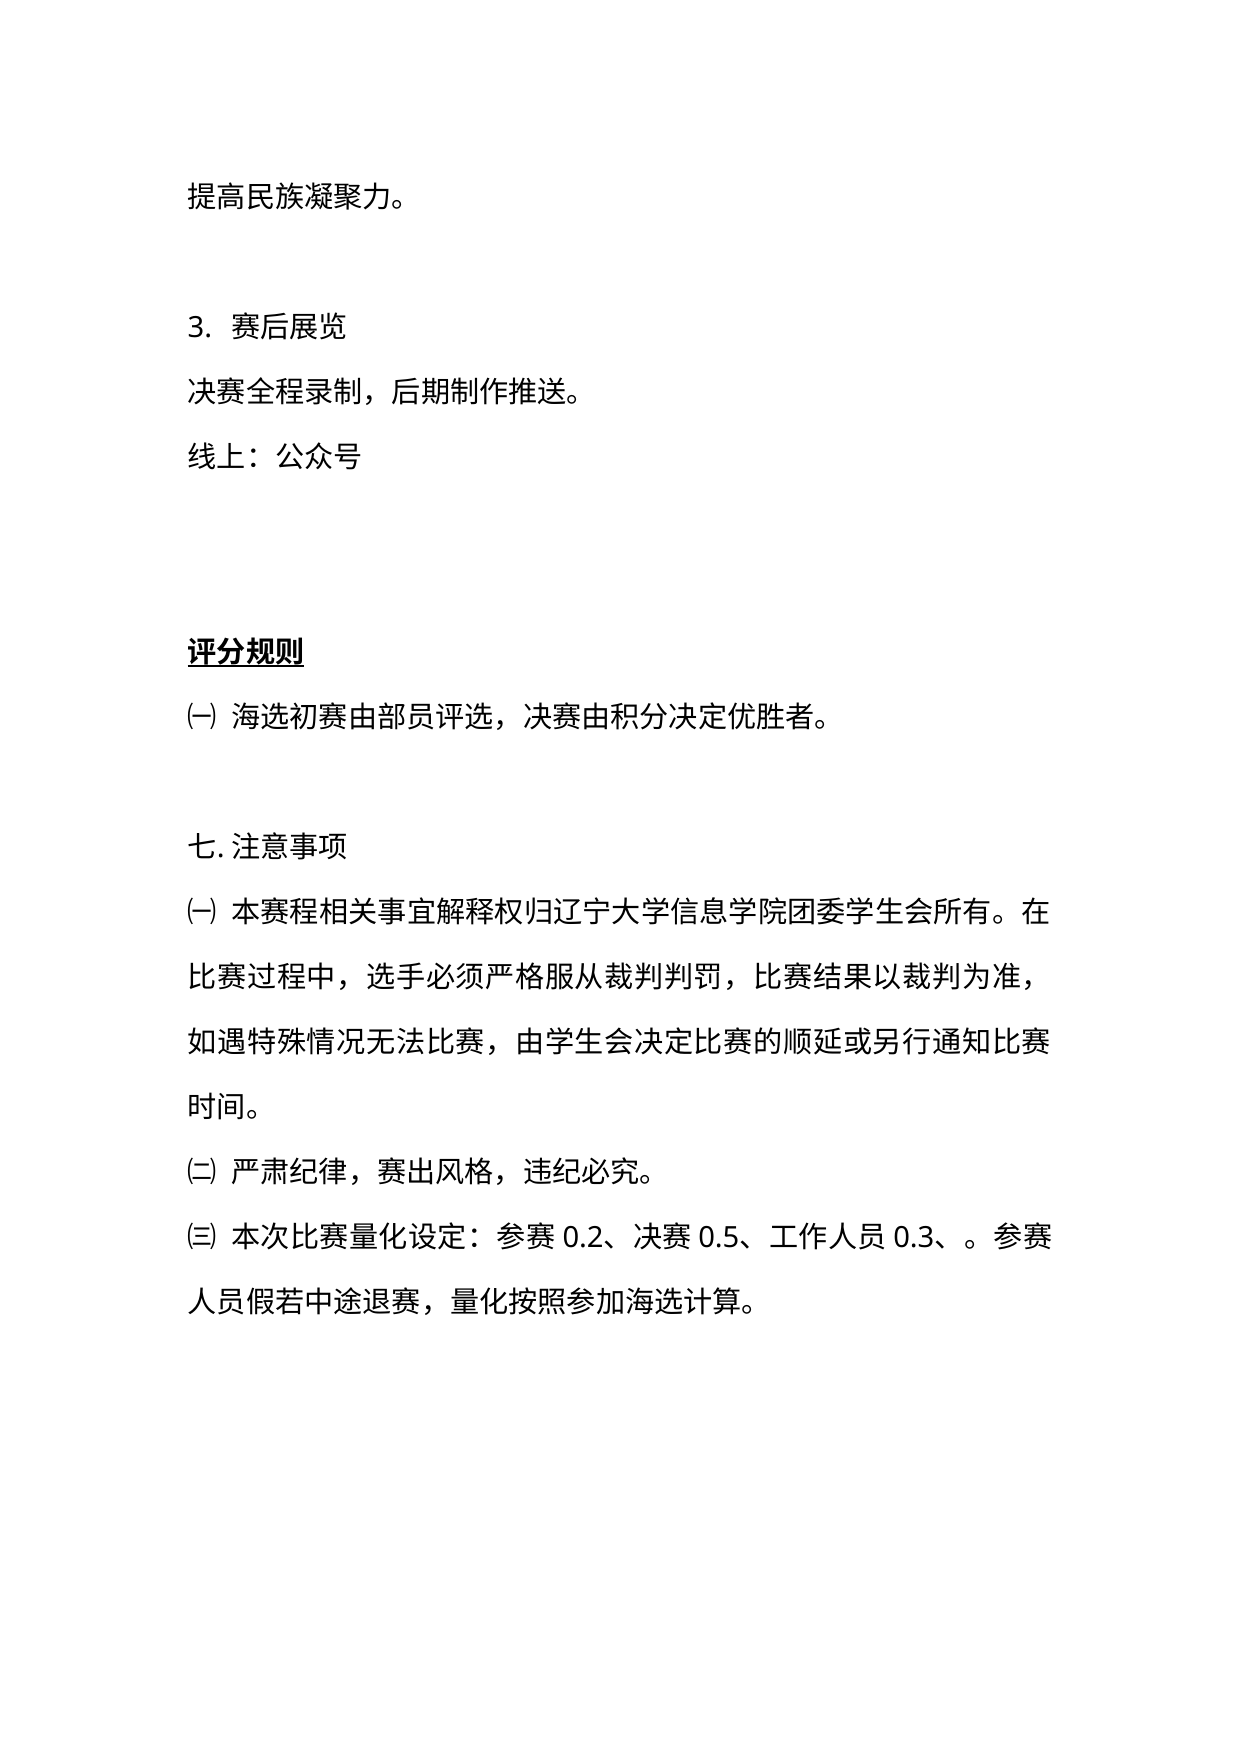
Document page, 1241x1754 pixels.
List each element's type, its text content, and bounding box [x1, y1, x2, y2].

text 线上：公众号 [187, 422, 1053, 487]
text 3. 赛后展览 [187, 292, 1053, 357]
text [187, 162, 1053, 227]
text ㈡ 严肃纪律，赛出风格，违纪必究。 [187, 1137, 1053, 1202]
text ㈠ 海选初赛由部员评选，决赛由积分决定优胜者。 [187, 682, 1053, 747]
text 评分规则 [187, 617, 1053, 682]
text 七. 注意事项 [187, 812, 1053, 877]
text ㈠ 本赛程相关事宜解释权归辽宁大学信息学院团委学生会所有。在比赛过程中，选手必须严格服从裁判判罚，比赛结果以裁判为准，如遇特殊情况无法比赛，由学生会决定比赛的顺延或另行通知比赛时间。 [187, 877, 1053, 1137]
text ㈢ 本次比赛量化设定：参赛0.2、决赛0.5、工作人员0.3、。参赛人员假若中途退赛，量化按照参加海选计算。 [187, 1202, 1053, 1332]
text 决赛全程录制，后期制作推送。 [187, 357, 1053, 422]
